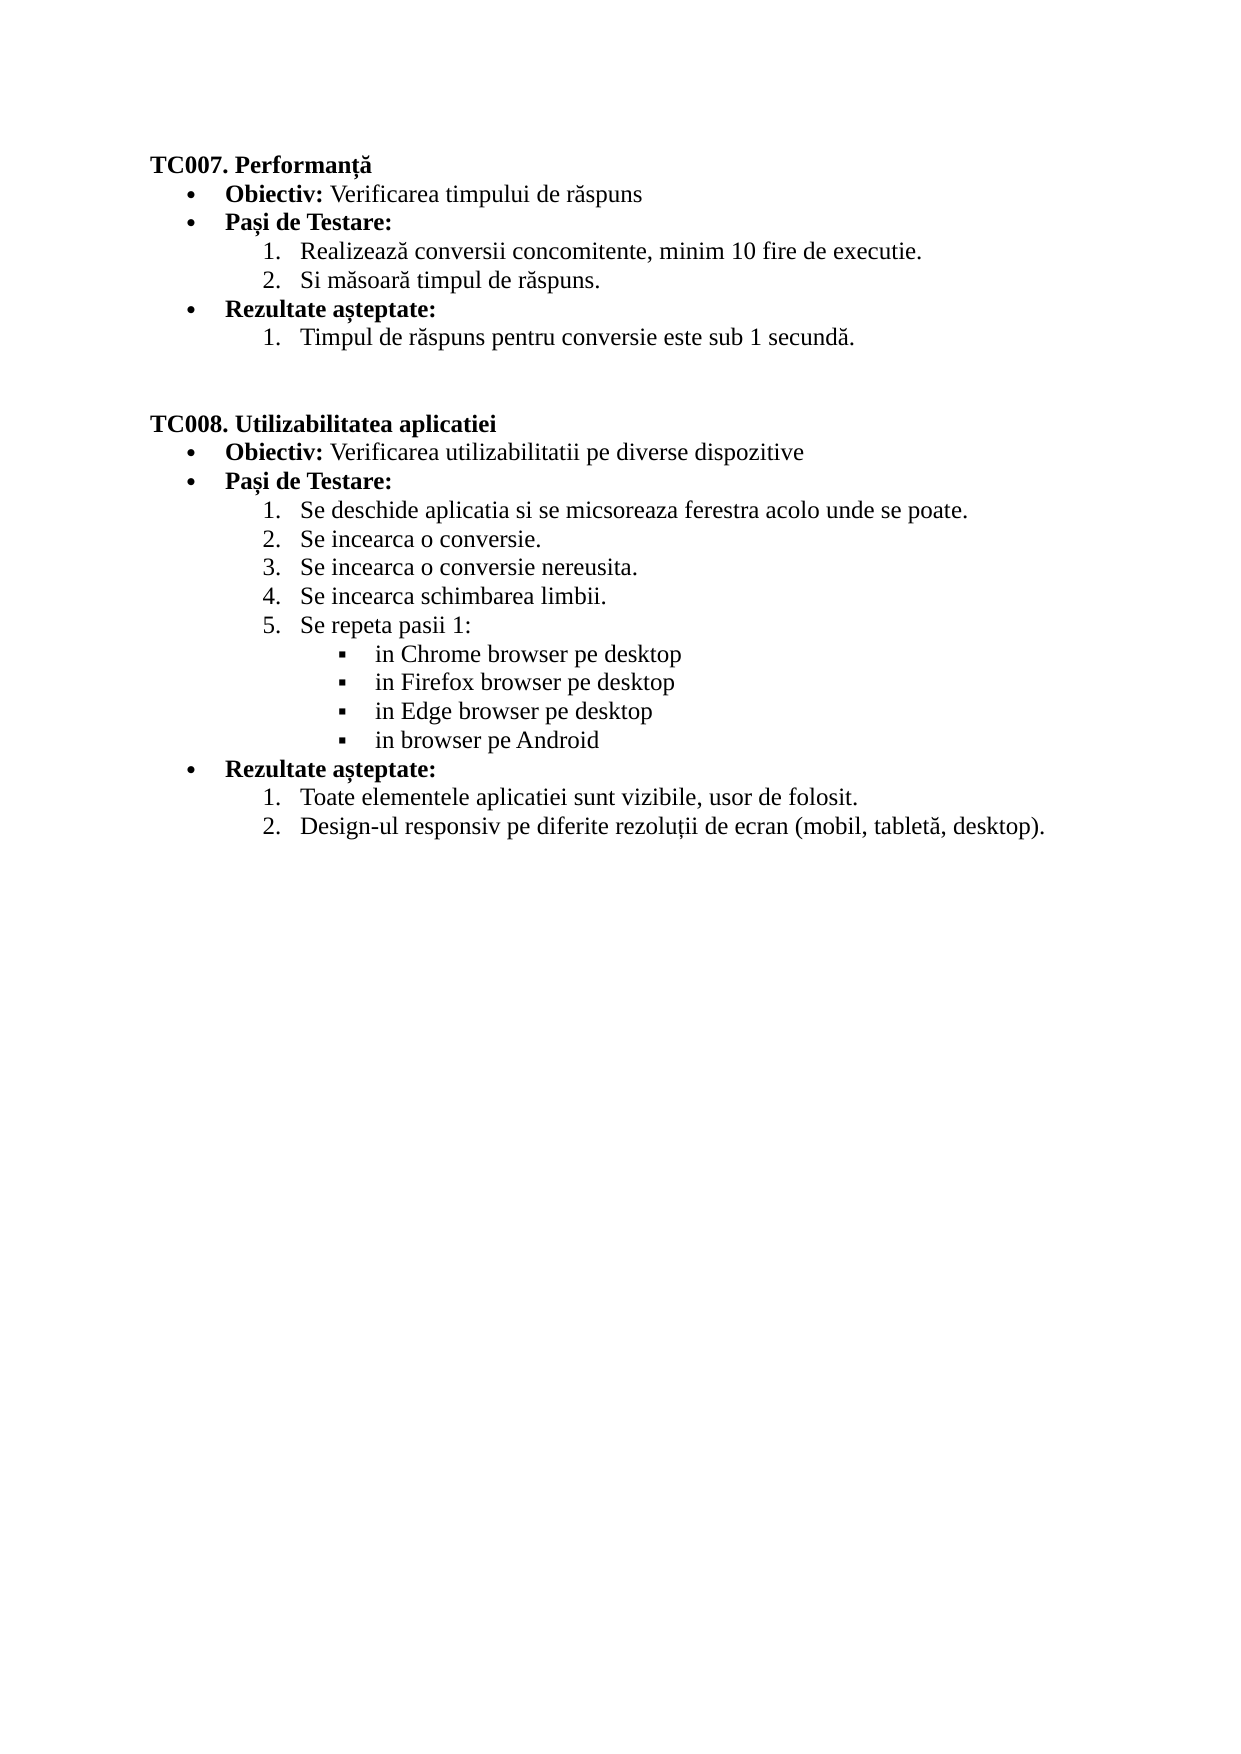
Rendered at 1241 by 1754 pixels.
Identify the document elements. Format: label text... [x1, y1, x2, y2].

list Obiectiv: Verificarea utilizabilitatii pe diverse dispozitive [187, 437, 1090, 466]
list Se incearca schimbarea limbii. [262, 581, 1090, 610]
text TC008. Utilizabilitatea aplicatiei [150, 409, 1090, 437]
list Timpul de răspuns pentru conversie este sub 1 secundă. [262, 322, 1090, 351]
list Toate elementele aplicatiei sunt vizibile, usor de folosit. [262, 782, 1090, 811]
list Pași de Testare: [187, 207, 1090, 236]
list Se incearca o conversie nereusita. [262, 552, 1090, 581]
list Se repeta pasii 1: [262, 610, 1090, 639]
list Obiectiv: Verificarea timpului de răspuns [187, 179, 1090, 207]
list Rezultate așteptate: [187, 754, 1090, 782]
list in Chrome browser pe desktop [337, 639, 1090, 667]
list Se deschide aplicatia si se micsoreaza ferestra acolo unde se poate. [262, 495, 1090, 524]
list in Firefox browser pe desktop [337, 667, 1090, 696]
list Si măsoară timpul de răspuns. [262, 265, 1090, 294]
list Rezultate așteptate: [187, 294, 1090, 322]
list in Edge browser pe desktop [337, 696, 1090, 725]
list Se incearca o conversie. [262, 524, 1090, 552]
text TC007. Performanță [150, 150, 1090, 179]
list Pași de Testare: [187, 466, 1090, 495]
list Design-ul responsiv pe diferite rezoluții de ecran (mobil, tabletă, desktop). [262, 811, 1090, 840]
list Realizează conversii concomitente, minim 10 fire de executie. [262, 236, 1090, 265]
list in browser pe Android [337, 725, 1090, 754]
